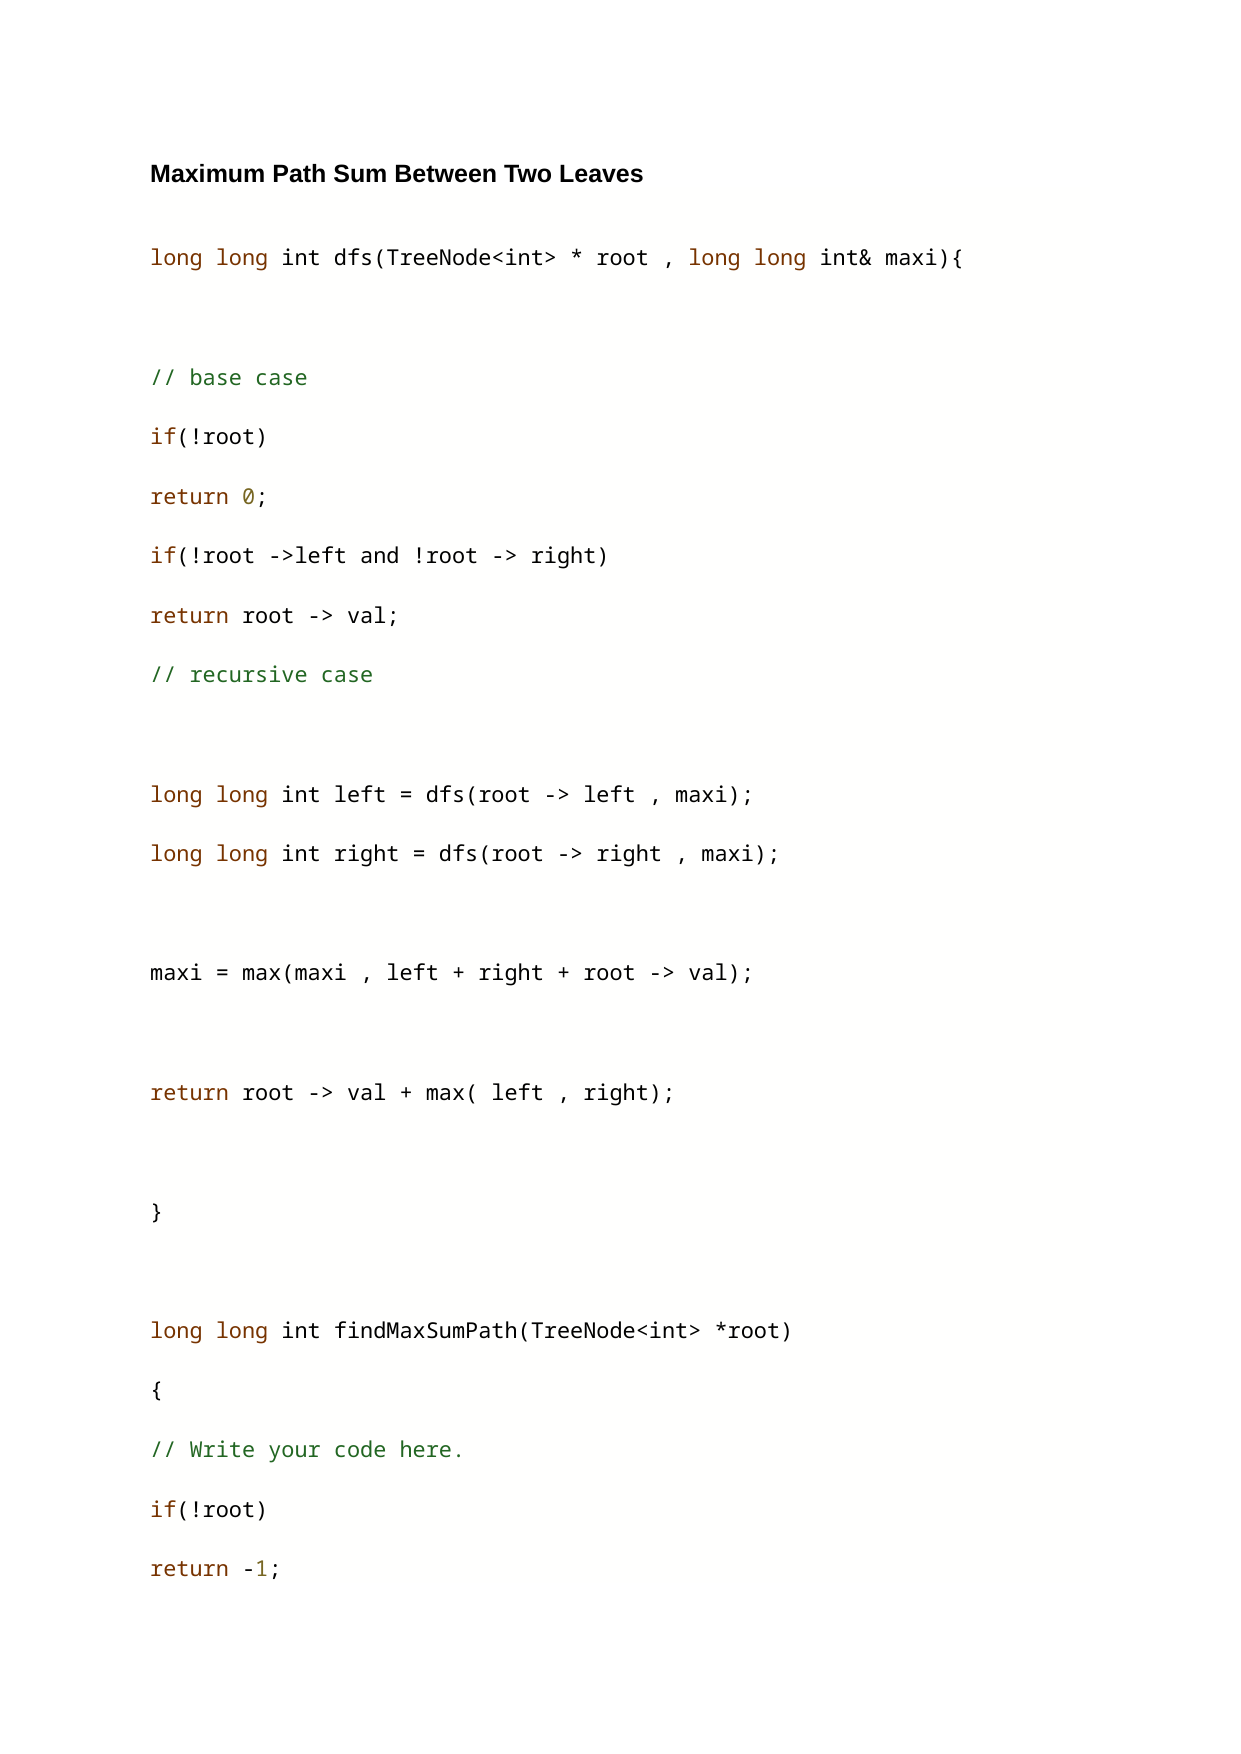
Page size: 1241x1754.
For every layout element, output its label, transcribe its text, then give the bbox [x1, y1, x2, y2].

text Maximum Path Sum Between Two Leaves [150, 150, 1090, 187]
text // base case [150, 361, 1090, 391]
text return root -> val; [150, 600, 1090, 629]
text maxi = max(maxi , left + right + root -> val); [150, 957, 1090, 987]
text return 0; [150, 481, 1090, 510]
text if(!root) [150, 421, 1090, 451]
text if(!root ->left and !root -> right) [150, 540, 1090, 570]
text long long int left = dfs(root -> left , maxi); [150, 778, 1090, 808]
text long long int right = dfs(root -> right , maxi); [150, 838, 1090, 868]
text // recursive case [150, 659, 1090, 689]
text return root -> val + max( left , right); [150, 1076, 1090, 1106]
text } [150, 1196, 1090, 1225]
text if(!root) [150, 1493, 1090, 1523]
text // Write your code here. [150, 1434, 1090, 1464]
text { [150, 1374, 1090, 1404]
text long long int findMaxSumPath(TreeNode<int> *root) [150, 1315, 1090, 1344]
text long long int dfs(TreeNode<int> * root , long long int& maxi){ [150, 242, 1090, 272]
text return -1; [150, 1553, 1090, 1583]
